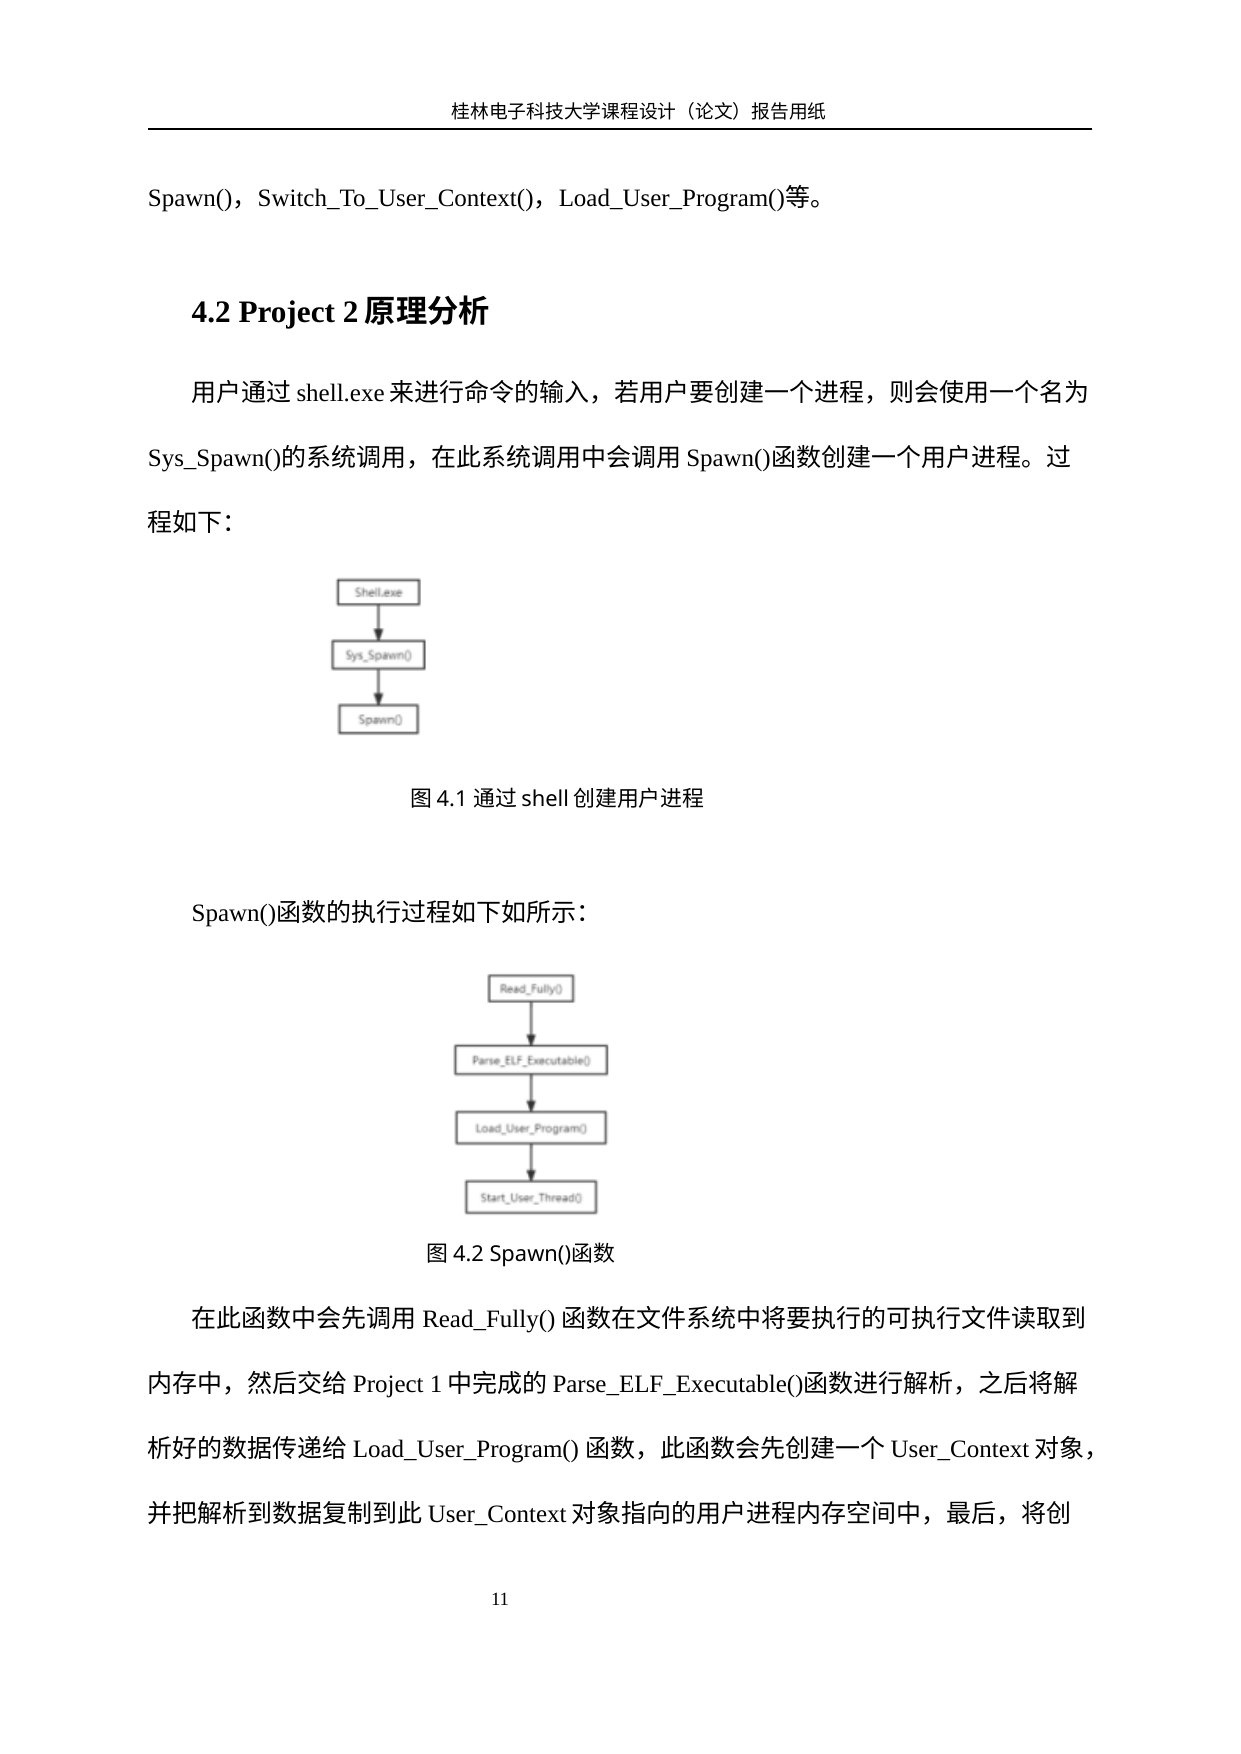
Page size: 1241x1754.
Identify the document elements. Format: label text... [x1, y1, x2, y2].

text Spawn()函数的执行过程如下如所示： [148, 878, 1092, 943]
text 4.2 Project 2原理分析 [148, 277, 1092, 342]
picture [441, 959, 624, 1219]
text 图4.1 通过shell创建用户进程 [148, 780, 1092, 813]
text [148, 163, 1092, 228]
text 图4.2 Spawn()函数 [366, 1235, 1092, 1268]
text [148, 1284, 1092, 1544]
text 用户通过shell.exe来进行命令的输入，若用户要创建一个进程，则会使用一个名为Sys_Spawn()的系统调用，在此系统调用中会调用Spawn()函数创建一个用户进程。过程如下： [148, 358, 1092, 553]
picture [319, 569, 443, 738]
